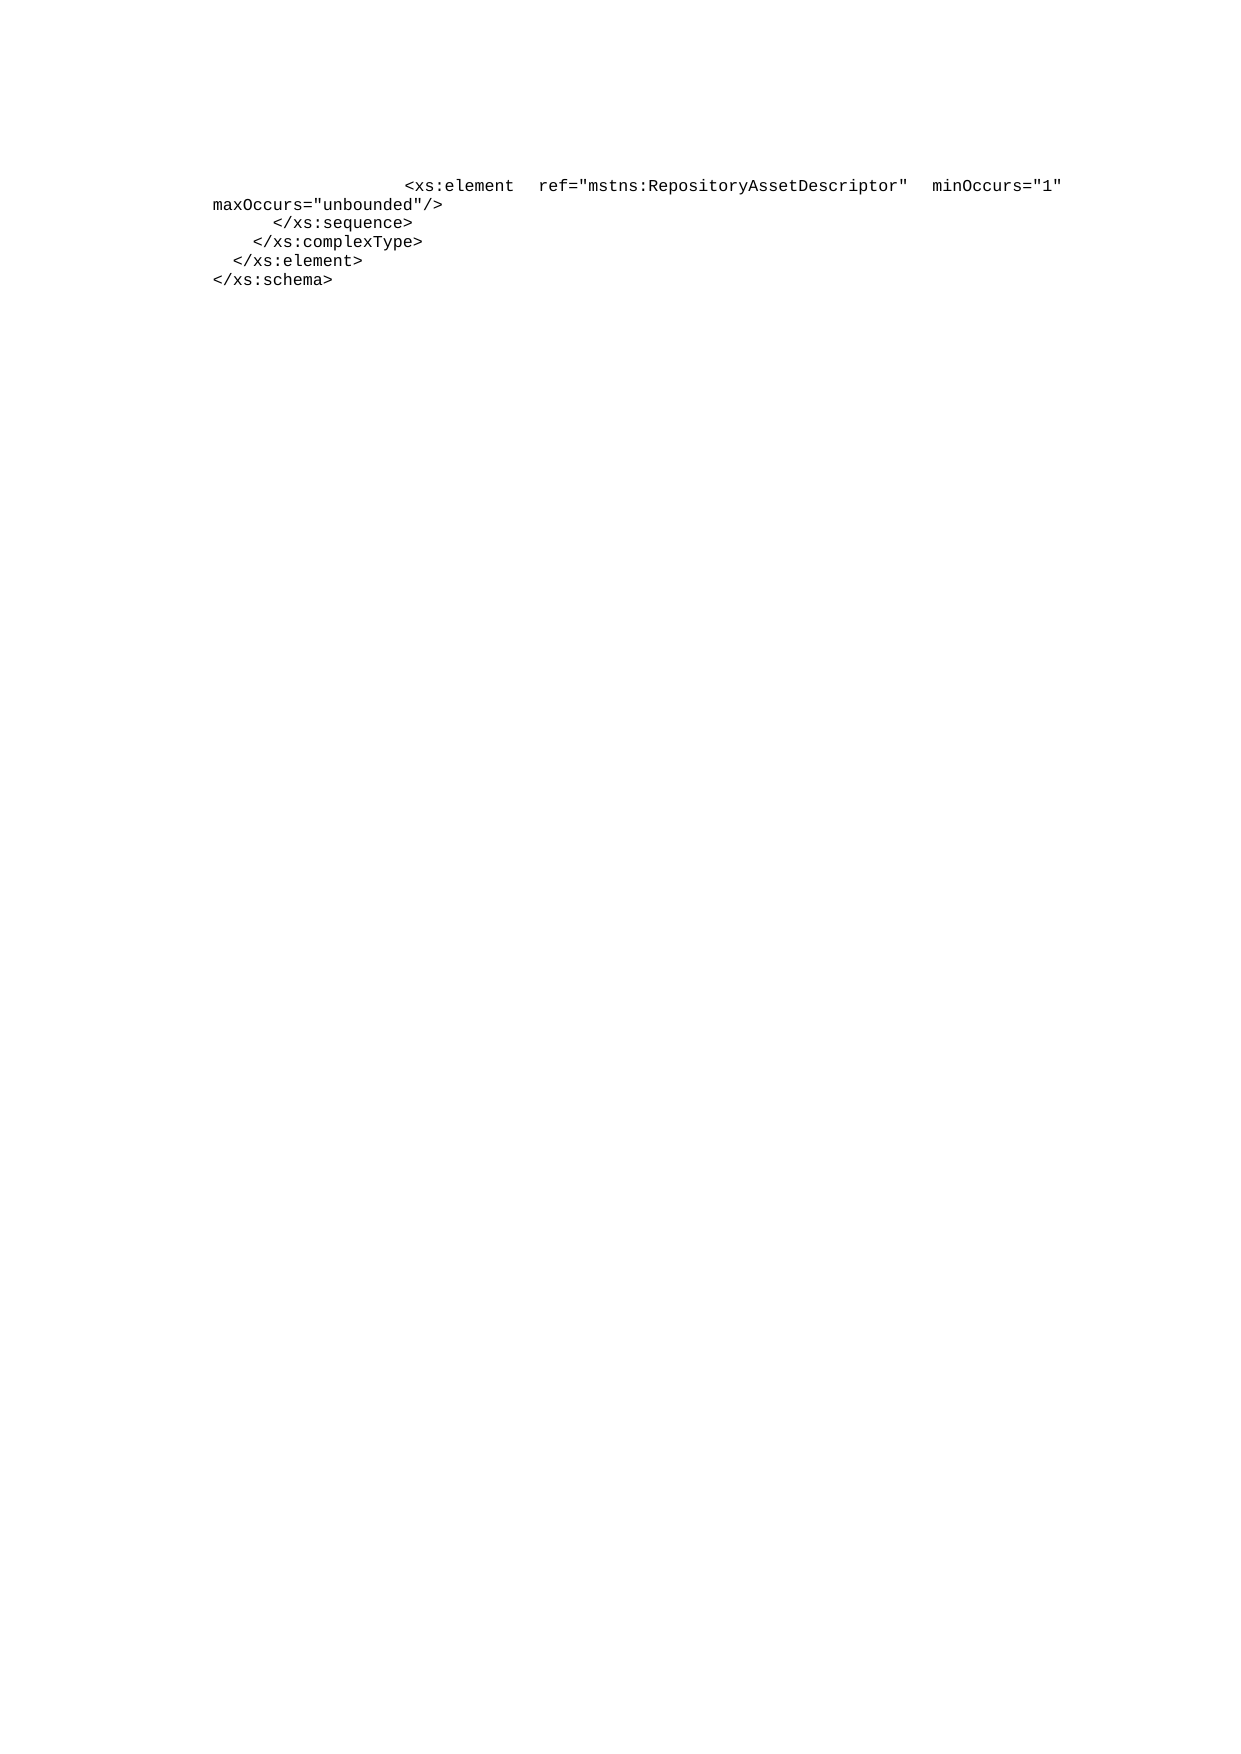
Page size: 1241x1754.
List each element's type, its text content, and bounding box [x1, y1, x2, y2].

text </xs:complexType> [213, 234, 1063, 253]
text </xs:schema> [213, 271, 1063, 290]
text </xs:element> [213, 253, 1063, 271]
text <xs:element ref="mstns:RepositoryAssetDescriptor" minOccurs="1" maxOccurs="unbounded"/> [213, 177, 1063, 215]
text </xs:sequence> [213, 215, 1063, 234]
